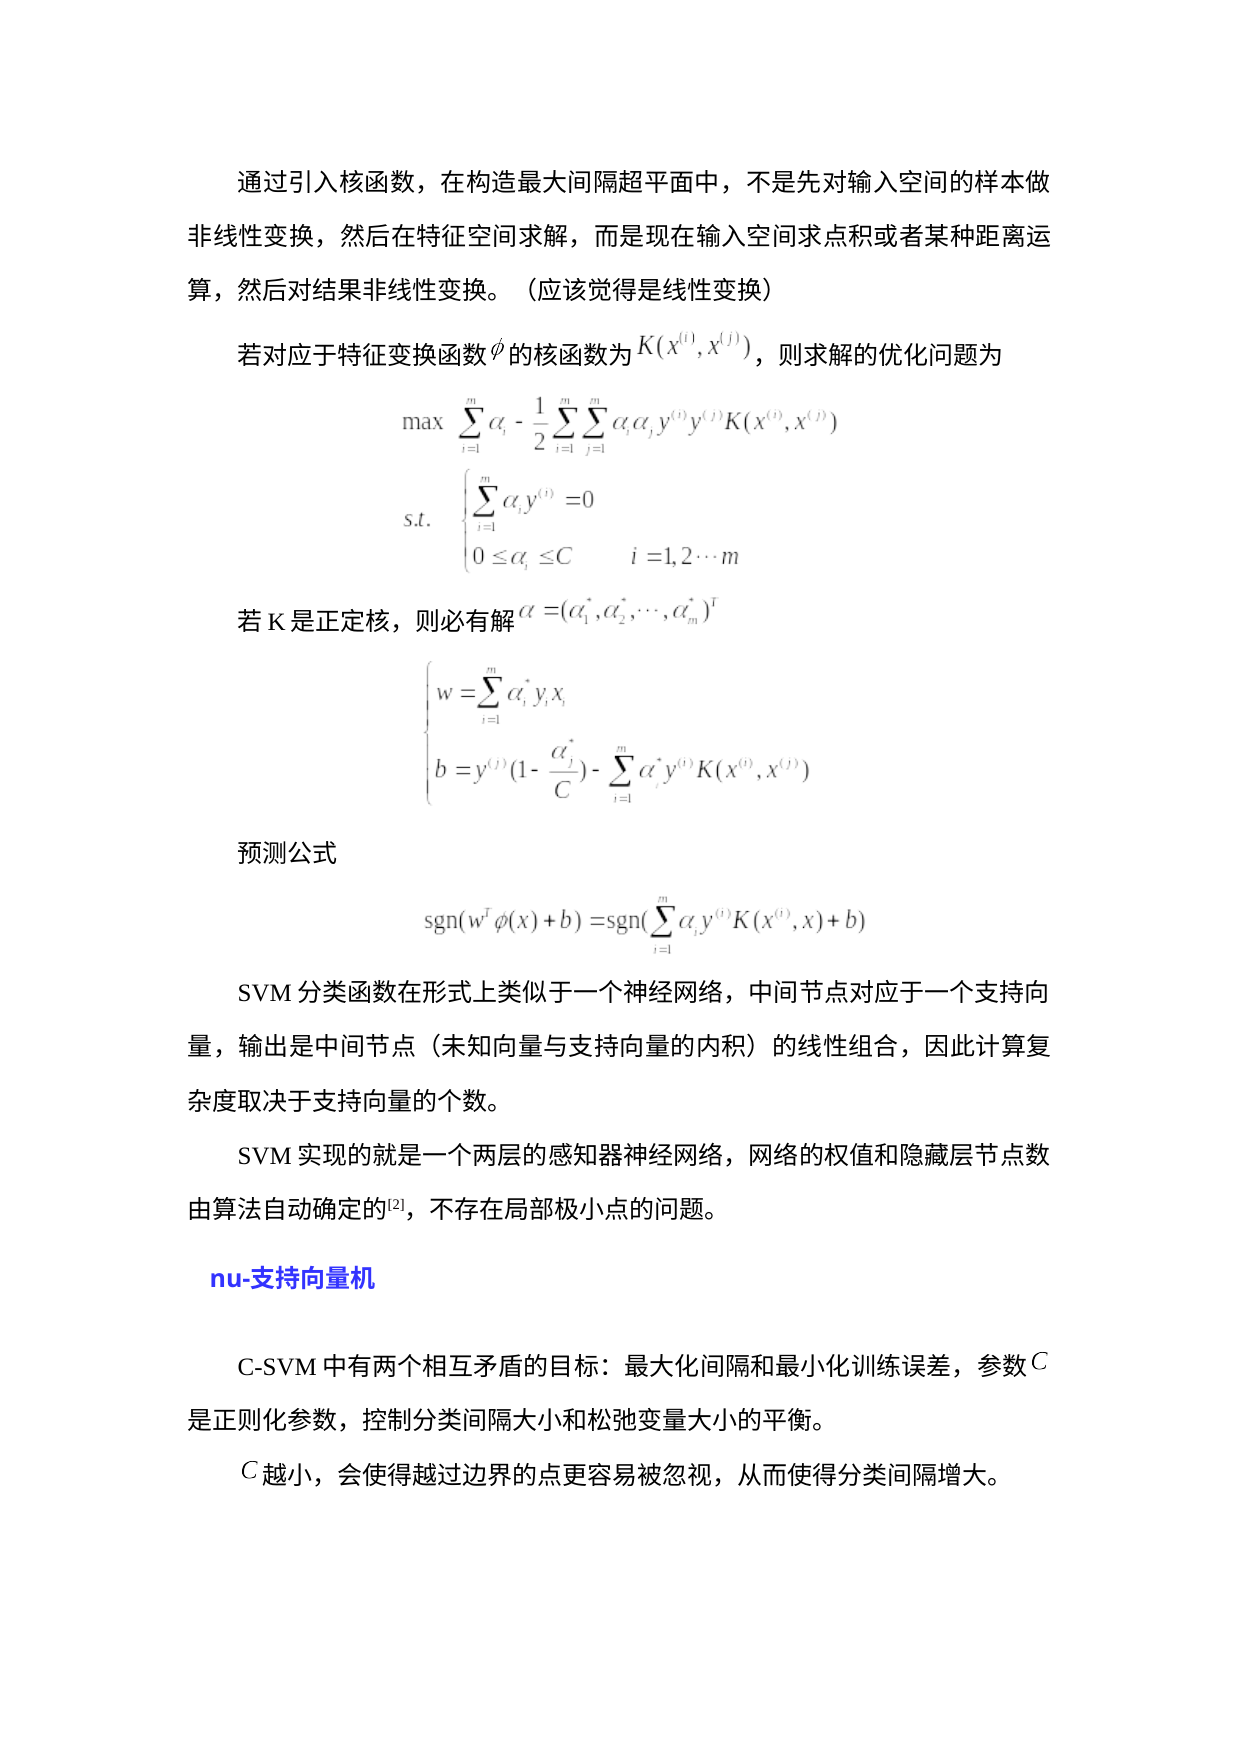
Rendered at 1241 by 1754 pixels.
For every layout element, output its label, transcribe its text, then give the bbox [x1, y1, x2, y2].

text C-SVM中有两个相互矛盾的目标：最大化间隔和最小化训练误差，参数是正则化参数，控制分类间隔大小和松弛变量大小的平衡。 [187, 1346, 1053, 1437]
text 预测公式 [237, 833, 1053, 869]
text 若K是正定核，则必有解 [187, 591, 1053, 638]
text 通过引入核函数，在构造最大间隔超平面中，不是先对输入空间的样本做非线性变换，然后在特征空间求解，而是现在输入空间求点积或者某种距离运算，然后对结果非线性变换。（应该觉得是线性变换） [187, 162, 1053, 307]
text 越小，会使得越过边界的点更容易被忽视，从而使得分类间隔增大。 [187, 1455, 1053, 1492]
subtitle nu-支持向量机 [209, 1244, 1031, 1309]
text 若对应于特征变换函数的核函数为，则求解的优化问题为 [187, 325, 1053, 371]
text SVM分类函数在形式上类似于一个神经网络，中间节点对应于一个支持向量，输出是中间节点（未知向量与支持向量的内积）的线性组合，因此计算复杂度取决于支持向量的个数。 [187, 972, 1053, 1117]
text SVM实现的就是一个两层的感知器神经网络，网络的权值和隐藏层节点数由算法自动确定的[2]，不存在局部极小点的问题。 [187, 1136, 1053, 1226]
